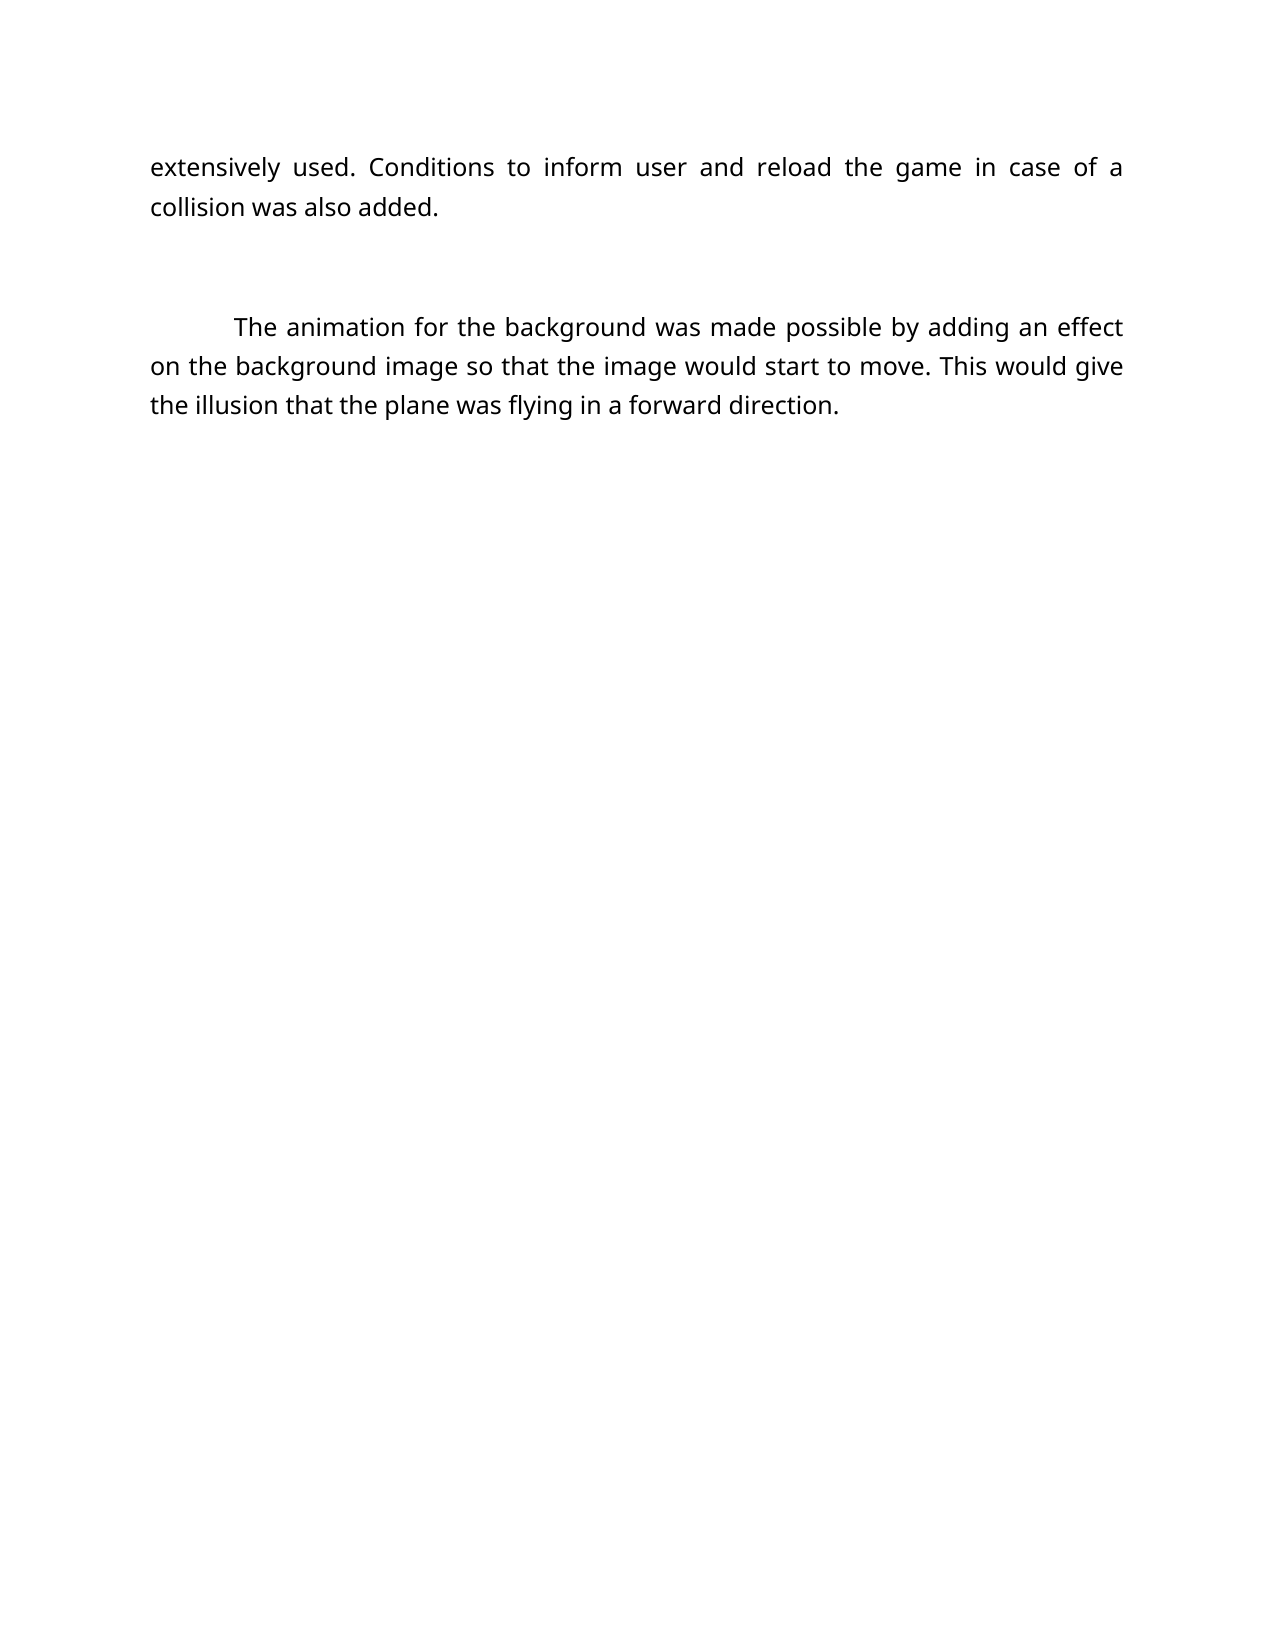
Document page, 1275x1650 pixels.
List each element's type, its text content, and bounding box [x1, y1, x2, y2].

text The animation for the background was made possible by adding an effect on the background image so that the image would start to move. This would give the illusion that the plane was flying in a forward direction. [150, 309, 1125, 422]
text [150, 150, 1125, 223]
